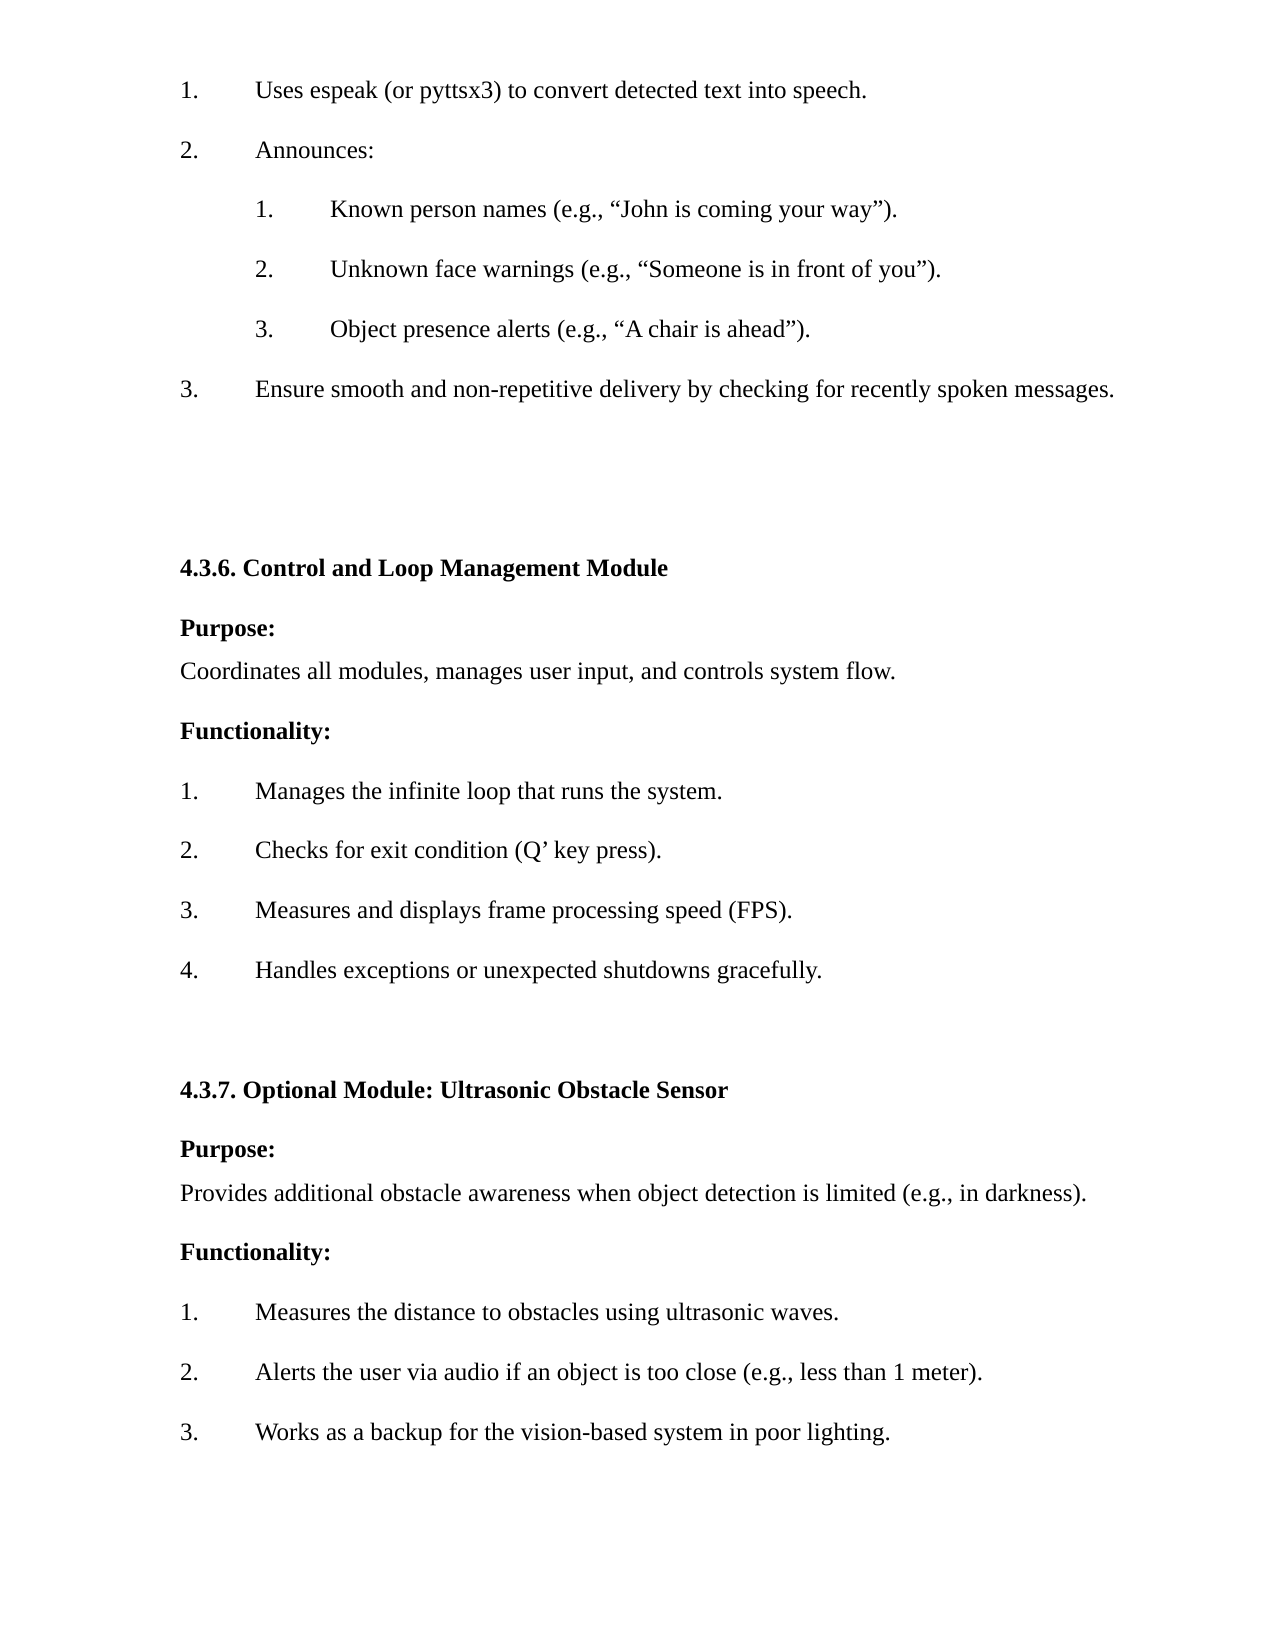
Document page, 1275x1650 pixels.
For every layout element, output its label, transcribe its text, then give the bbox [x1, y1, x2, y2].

list Uses espeak (or pyttsx3) to convert detected text into speech. [180, 75, 1200, 104]
text Functionality: [180, 716, 1200, 745]
text Functionality: [180, 1237, 1200, 1266]
list Alerts the user via audio if an object is too close (e.g., less than 1 meter). [180, 1357, 1200, 1386]
list Announces: [180, 135, 1200, 163]
text Purpose: Coordinates all modules, manages user input, and controls system flow. [180, 613, 1200, 685]
list Measures the distance to obstacles using ultrasonic waves. [180, 1297, 1200, 1326]
text 4.3.6. Control and Loop Management Module [180, 553, 1200, 582]
list Checks for exit condition (Q’ key press). [180, 836, 1200, 864]
list Manages the infinite loop that runs the system. [180, 776, 1200, 804]
list Measures and displays frame processing speed (FPS). [180, 895, 1200, 924]
list Unknown face warnings (e.g., “Someone is in front of you”). [255, 254, 1200, 283]
text 4.3.7. Optional Module: Ultrasonic Obstacle Sensor [180, 1075, 1200, 1103]
list Object presence alerts (e.g., “A chair is ahead”). [255, 314, 1200, 343]
list Works as a backup for the vision-based system in poor lighting. [180, 1417, 1200, 1446]
list Handles exceptions or unexpected shutdowns gracefully. [180, 955, 1200, 984]
text Purpose: Provides additional obstacle awareness when object detection is limited (e.g., in darkness). [180, 1134, 1200, 1206]
list Known person names (e.g., “John is coming your way”). [255, 194, 1200, 223]
list Ensure smooth and non-repetitive delivery by checking for recently spoken messages. [180, 374, 1200, 403]
